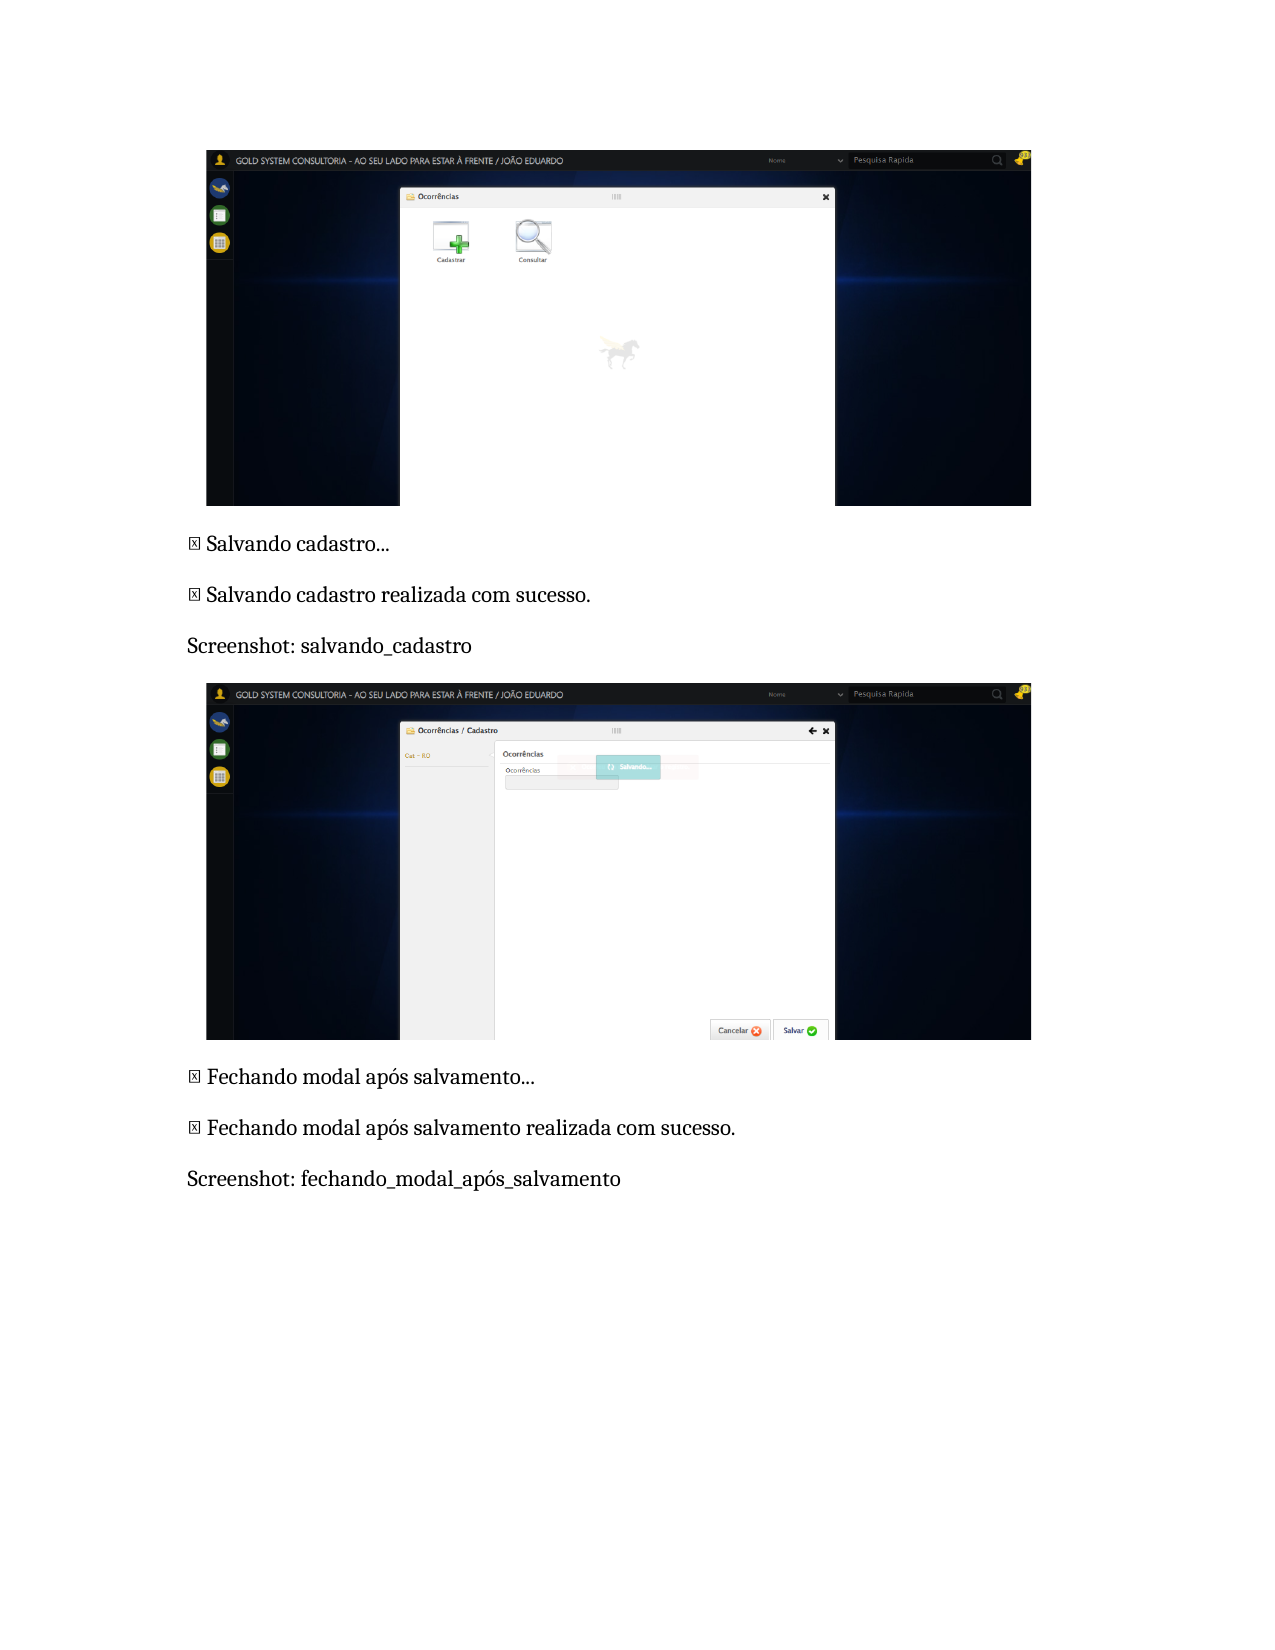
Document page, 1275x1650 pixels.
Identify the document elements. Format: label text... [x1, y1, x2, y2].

picture [206, 683, 1032, 1040]
text 🔄 Fechando modal após salvamento... [187, 1064, 1087, 1090]
text Screenshot: fechando_modal_após_salvamento [187, 1166, 1087, 1192]
text 🔄 Salvando cadastro... [187, 530, 1087, 557]
text Screenshot: salvando_cadastro [187, 632, 1087, 659]
text ✅ Fechando modal após salvamento realizada com sucesso. [187, 1115, 1087, 1141]
text ✅ Salvando cadastro realizada com sucesso. [187, 581, 1087, 608]
picture [206, 150, 1032, 506]
